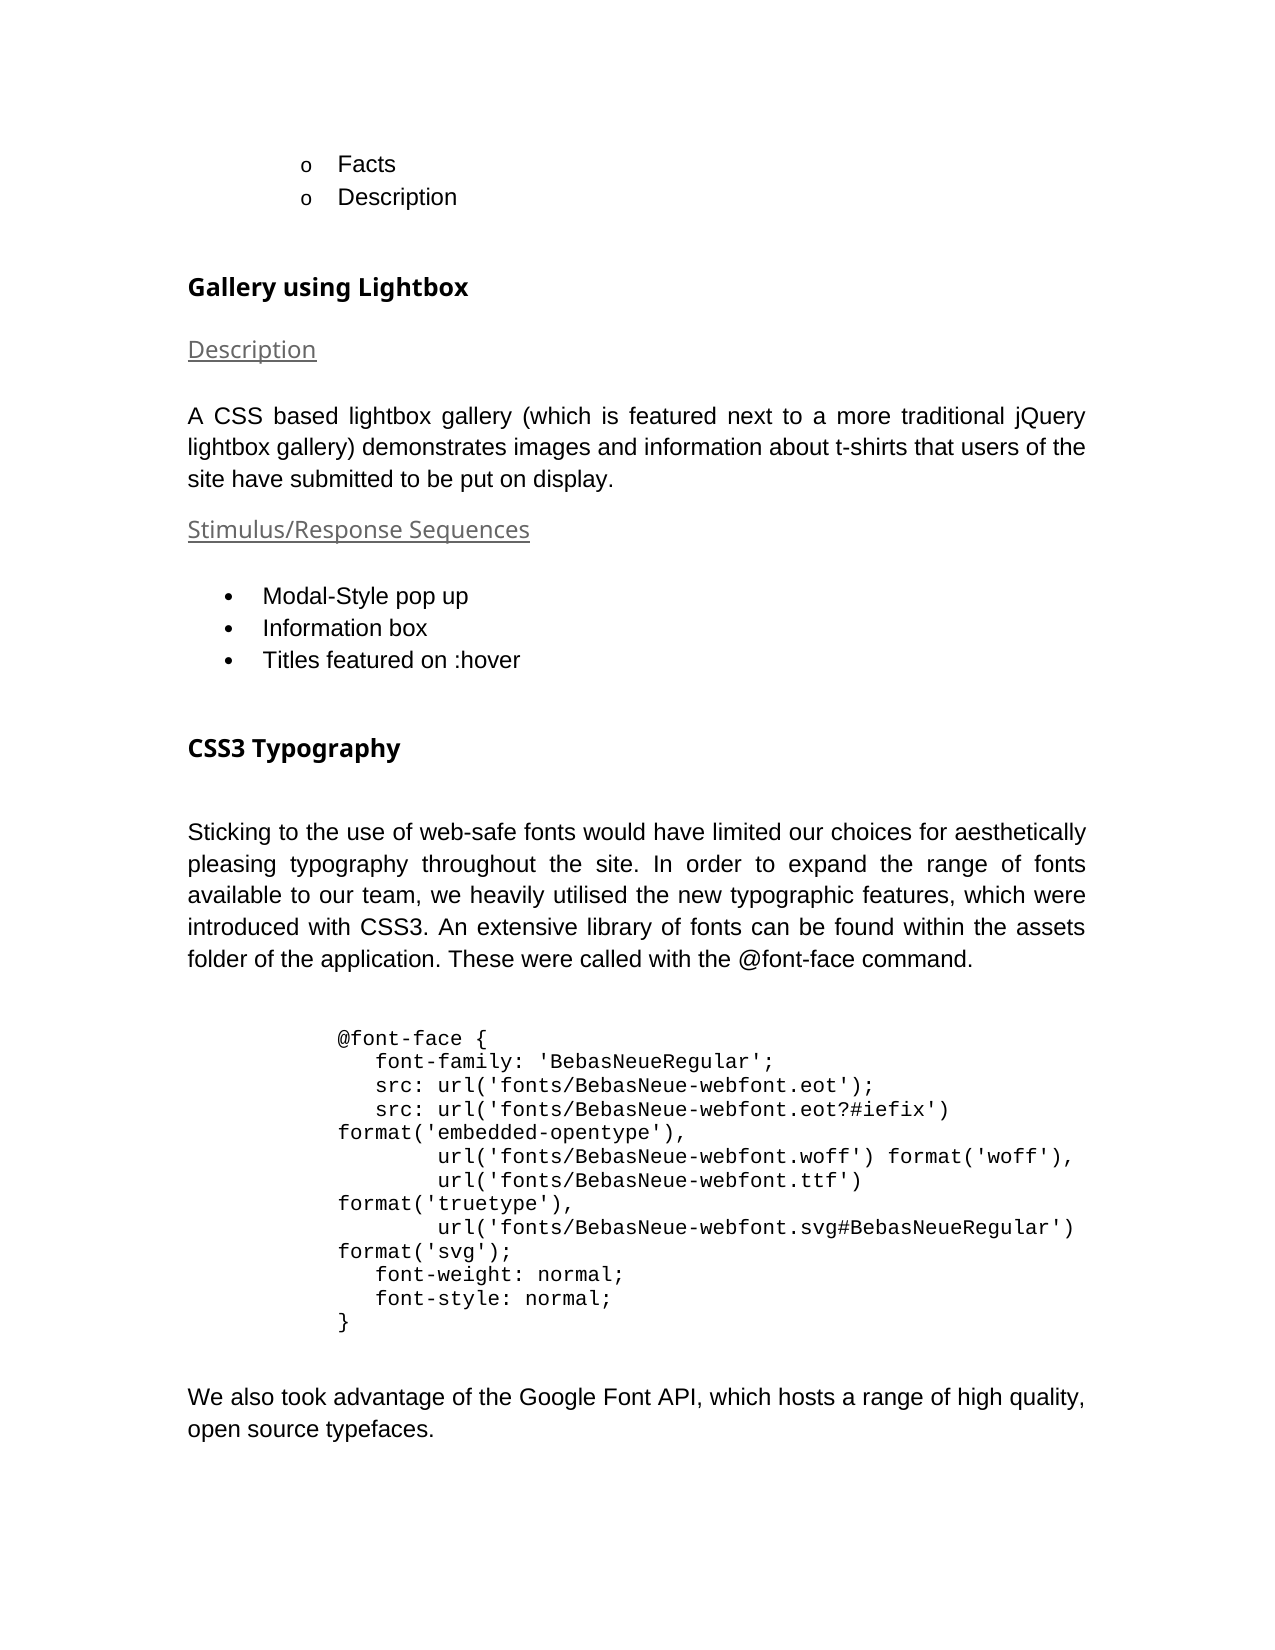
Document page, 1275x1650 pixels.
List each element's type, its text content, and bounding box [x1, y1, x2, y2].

list Titles featured on :hover [225, 646, 1087, 673]
list Facts [300, 150, 1087, 179]
text font-weight: normal; [337, 1264, 1087, 1288]
text Sticking to the use of web-safe fonts would have limited our choices for aesthetically pleasing typography throughout the site. In order to expand the range of fonts available to our team, we heavily utilised the new typographic features, which were introduced with CSS3. An extensive library of fonts can be found within the assets folder of the application. These were called with the @font-face command. [187, 818, 1087, 972]
text } [337, 1312, 1087, 1335]
text src: url('fonts/BebasNeue-webfont.eot'); [337, 1075, 1087, 1099]
text font-style: normal; [337, 1288, 1087, 1312]
list Description [300, 183, 1087, 212]
text url('fonts/BebasNeue-webfont.svg#BebasNeueRegular') format('svg'); [337, 1217, 1087, 1264]
text url('fonts/BebasNeue-webfont.ttf') format('truetype'), [337, 1170, 1087, 1217]
text @font-face { [337, 1028, 1087, 1051]
subtitle CSS3 Typography [187, 731, 1087, 764]
text A CSS based lightbox gallery (which is featured next to a more traditional jQuery lightbox gallery) demonstrates images and information about t-shirts that users of the site have submitted to be put on display. [187, 402, 1087, 492]
list Modal-Style pop up [225, 582, 1087, 610]
text url('fonts/BebasNeue-webfont.woff') format('woff'), [337, 1146, 1087, 1170]
subtitle Gallery using Lightbox [187, 269, 1087, 303]
text We also took advantage of the Google Font API, which hosts a range of high quality, open source typefaces. [187, 1383, 1087, 1443]
text Description [187, 332, 1087, 365]
text src: url('fonts/BebasNeue-webfont.eot?#iefix') format('embedded-opentype'), [337, 1099, 1087, 1146]
text font-family: 'BebasNeueRegular'; [337, 1051, 1087, 1075]
text Stimulus/Response Sequences [187, 513, 1087, 546]
list Information box [225, 614, 1087, 642]
